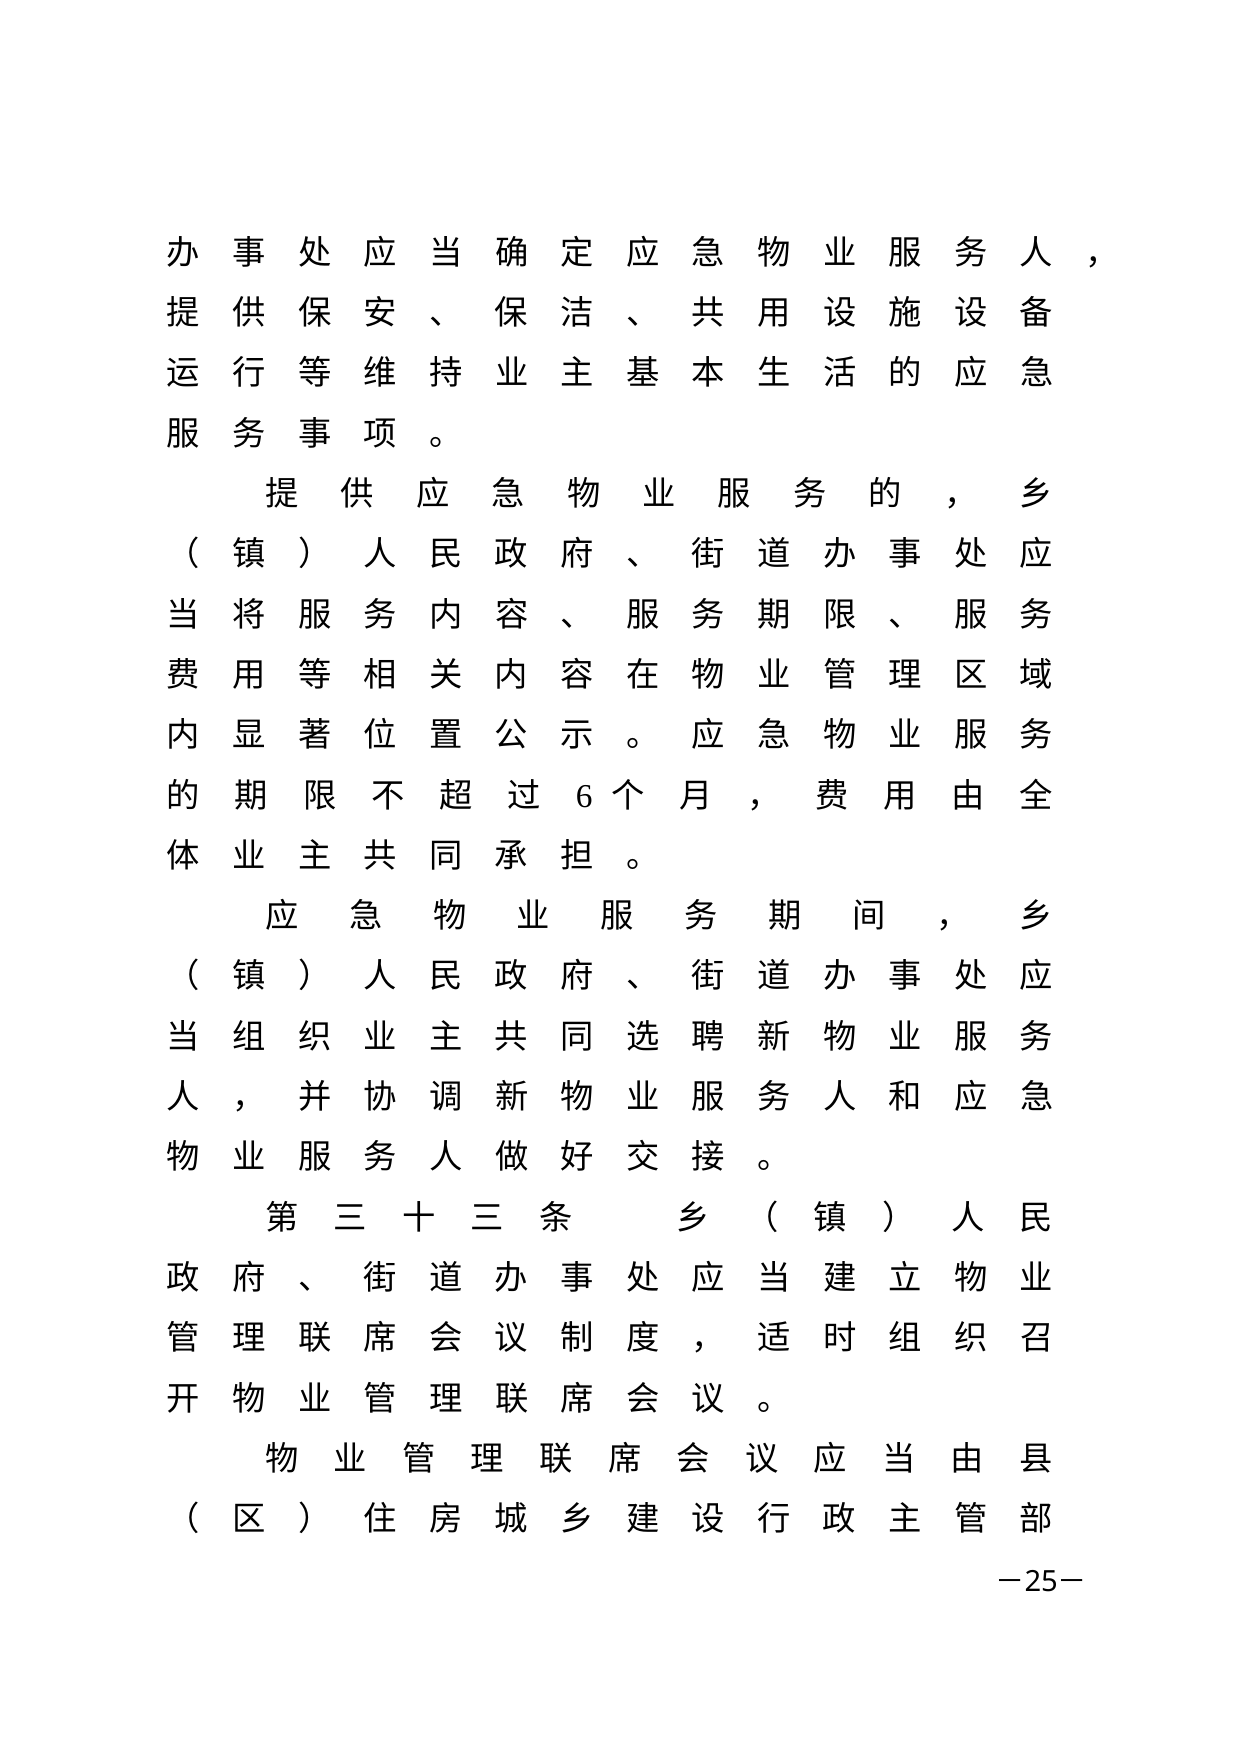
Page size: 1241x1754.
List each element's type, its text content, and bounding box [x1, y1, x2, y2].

text 应急物业服务期间，乡（镇）人民政府、街道办事处应当组织业主共同选聘新物业服务人，并协调新物业服务人和应急物业服务人做好交接。 [167, 883, 1085, 1184]
text 第三十三条 乡（镇）人民政府、街道办事处应当建立物业管理联席会议制度，适时组织召开物业管理联席会议。 [167, 1184, 1085, 1426]
text 提供应急物业服务的，乡（镇）人民政府、街道办事处应当将服务内容、服务期限、服务费用等相关内容在物业管理区域内显著位置公示。应急物业服务的期限不超过6个月，费用由全体业主共同承担。 [167, 461, 1085, 883]
text 第三十二条 物业管理区域突发影响业主基本生活的失管状态时，乡（镇）人民政府、街道办事处应当确定应急物业服务人，提供保安、保洁、共用设施设备运行等维持业主基本生活的应急服务事项。 [167, 219, 1085, 461]
text 物业管理联席会议应当由县（区）住房城乡建设行政主管部门、城市管理部门、综合行政执法部门、公安派出所、司法所、村（居）民委员会、物业服务人等单位以及业主委员会或者业主代表参加。 [167, 1426, 1085, 1546]
